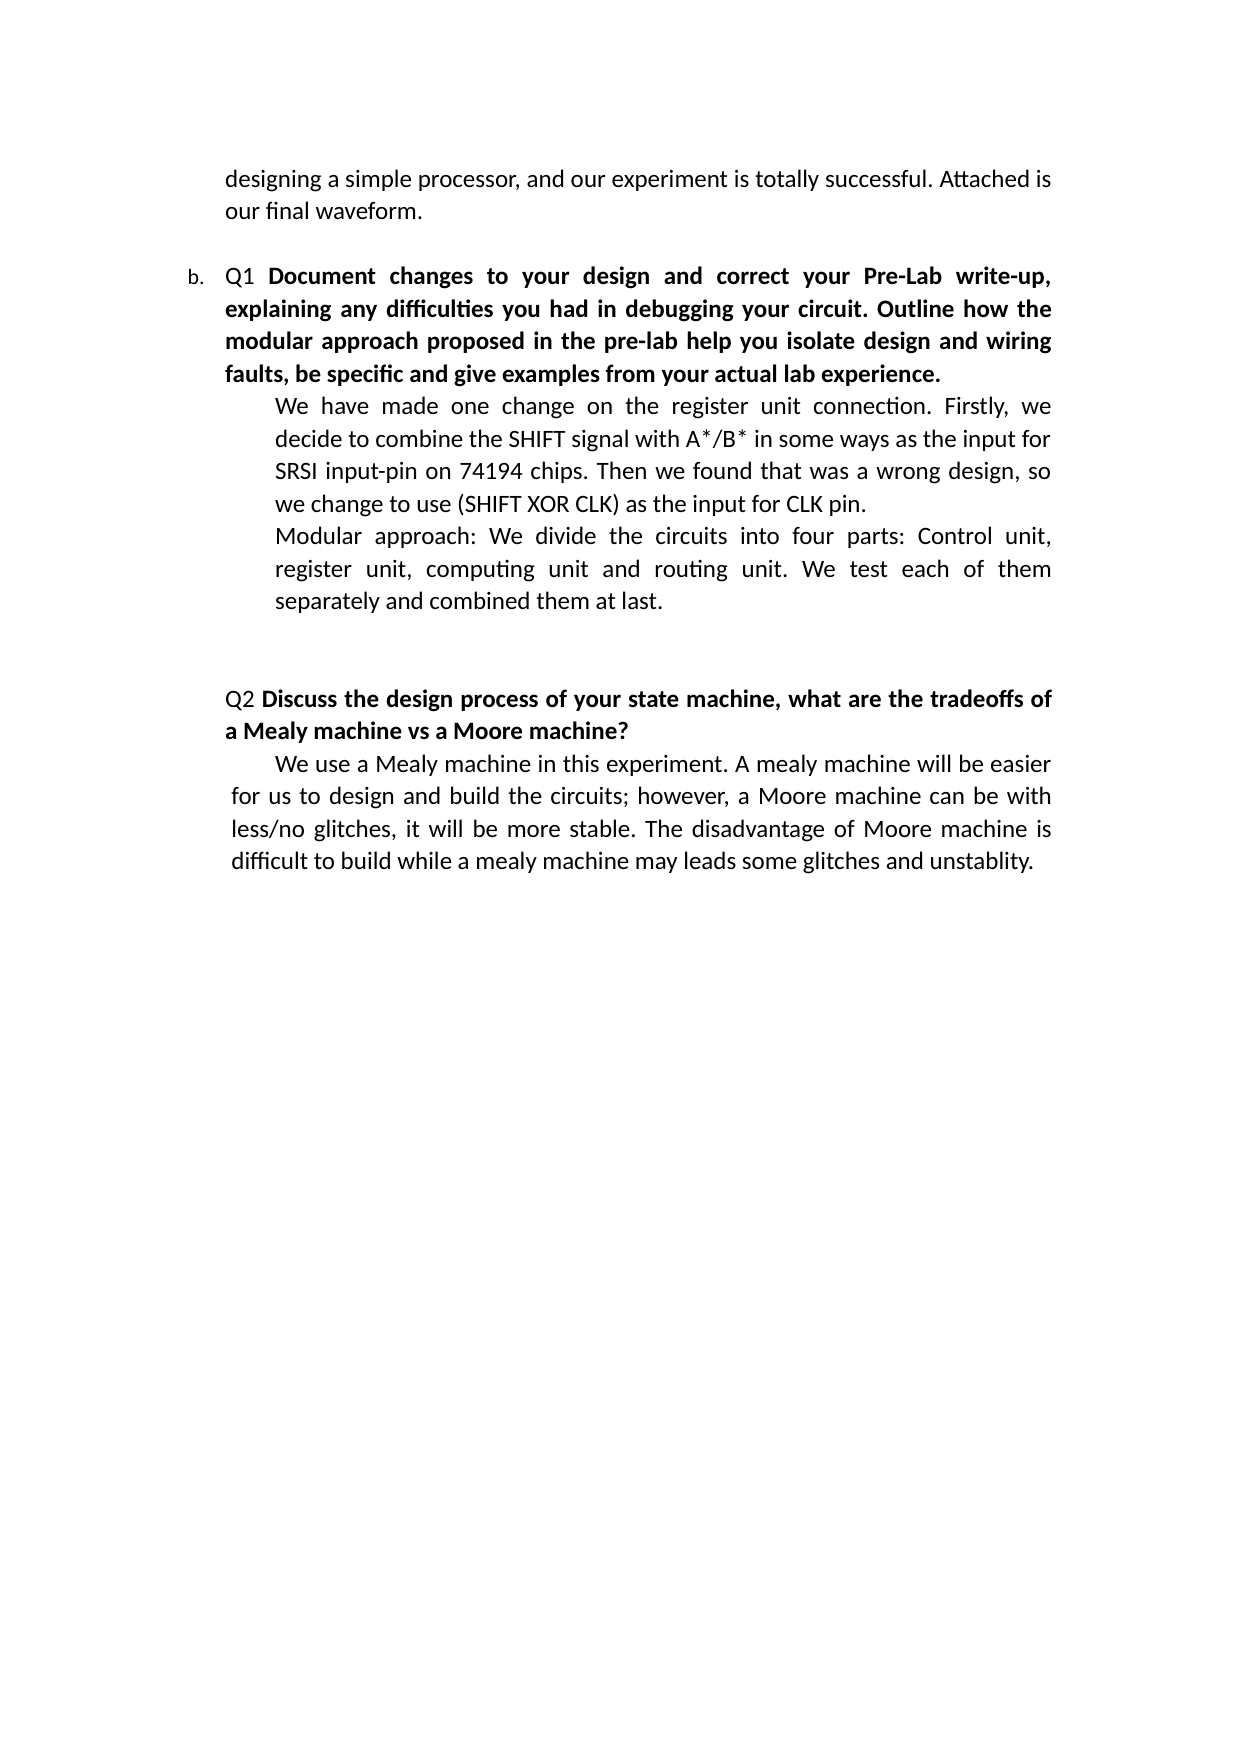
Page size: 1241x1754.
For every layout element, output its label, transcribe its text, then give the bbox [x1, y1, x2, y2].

text We have made one change on the register unit connection. Firstly, we decide to combine the SHIFT signal with A*/B* in some ways as the input for SRSI input-pin on 74194 chips. Then we found that was a wrong design, so we change to use (SHIFT XOR CLK) as the input for CLK pin. [275, 389, 1053, 519]
list We use a Mealy machine in this experiment. A mealy machine will be easier for us to design and build the circuits; however, a Moore machine can be with less/no glitches, it will be more stable. The disadvantage of Moore machine is difficult to build while a mealy machine may leads some glitches and unstablity. [231, 747, 1053, 877]
text Modular approach: We divide the circuits into four parts: Control unit, register unit, computing unit and routing unit. We test each of them separately and combined them at last. [275, 519, 1053, 617]
list Q1 Document changes to your design and correct your Pre-Lab write-up, explaining any difficulties you had in debugging your circuit. Outline how the modular approach proposed in the pre-lab help you isolate design and wiring faults, be specific and give examples from your actual lab experience. [187, 259, 1053, 389]
list Q2 Discuss the design process of your state machine, what are the tradeoffs of a Mealy machine vs a Moore machine? [225, 682, 1053, 747]
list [187, 162, 1053, 227]
